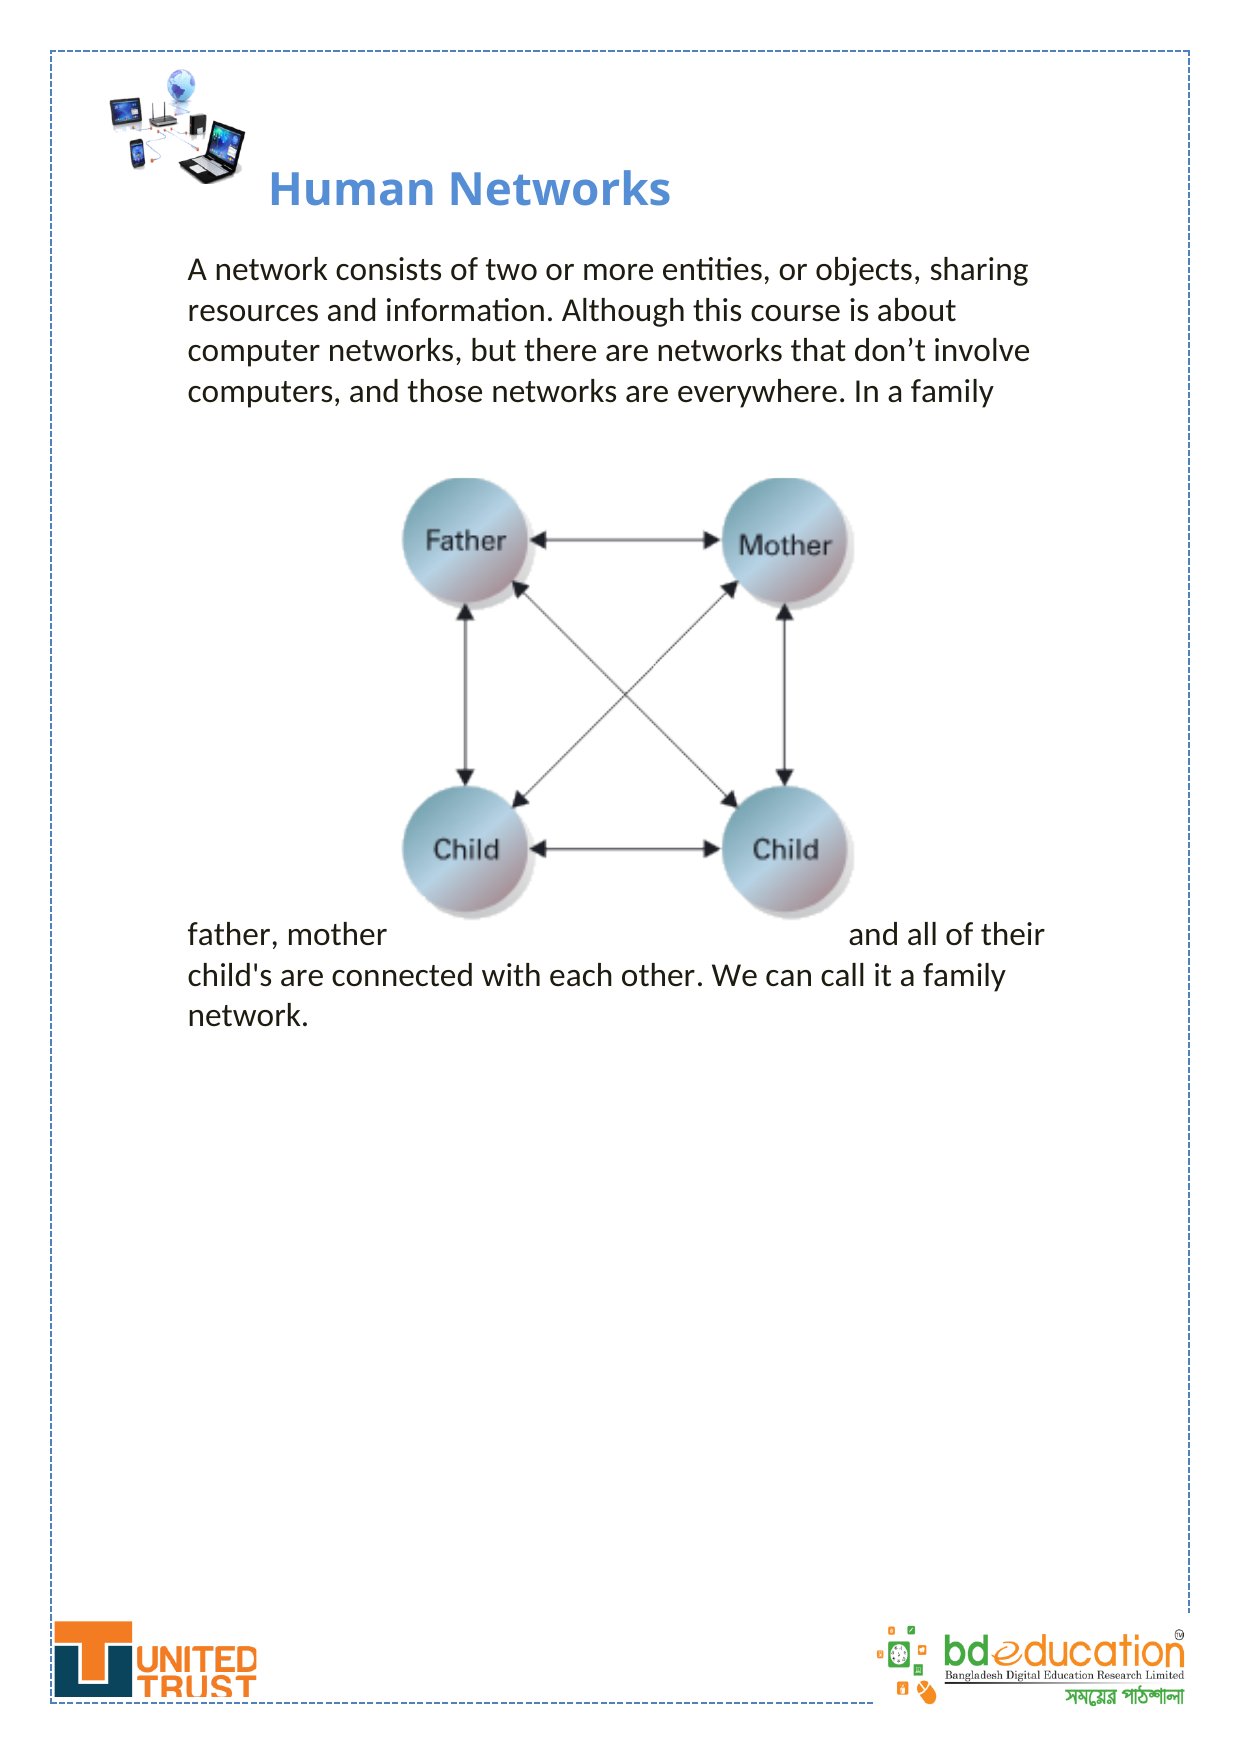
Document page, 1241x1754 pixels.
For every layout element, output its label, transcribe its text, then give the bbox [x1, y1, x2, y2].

subtitle A network consists of two or more entities, or objects, sharing resources and information. Although this course is about computer networks, but there are networks that don’t involve computers, and those networks are everywhere. In a family [187, 248, 1053, 411]
picture [398, 477, 862, 923]
subtitle Human Networks [187, 156, 1053, 219]
picture [101, 67, 252, 183]
picture [873, 1613, 1193, 1707]
picture [53, 1621, 256, 1697]
text father, mother and all of their child's are connected with each other. We can call it a family network. [187, 913, 1053, 1035]
